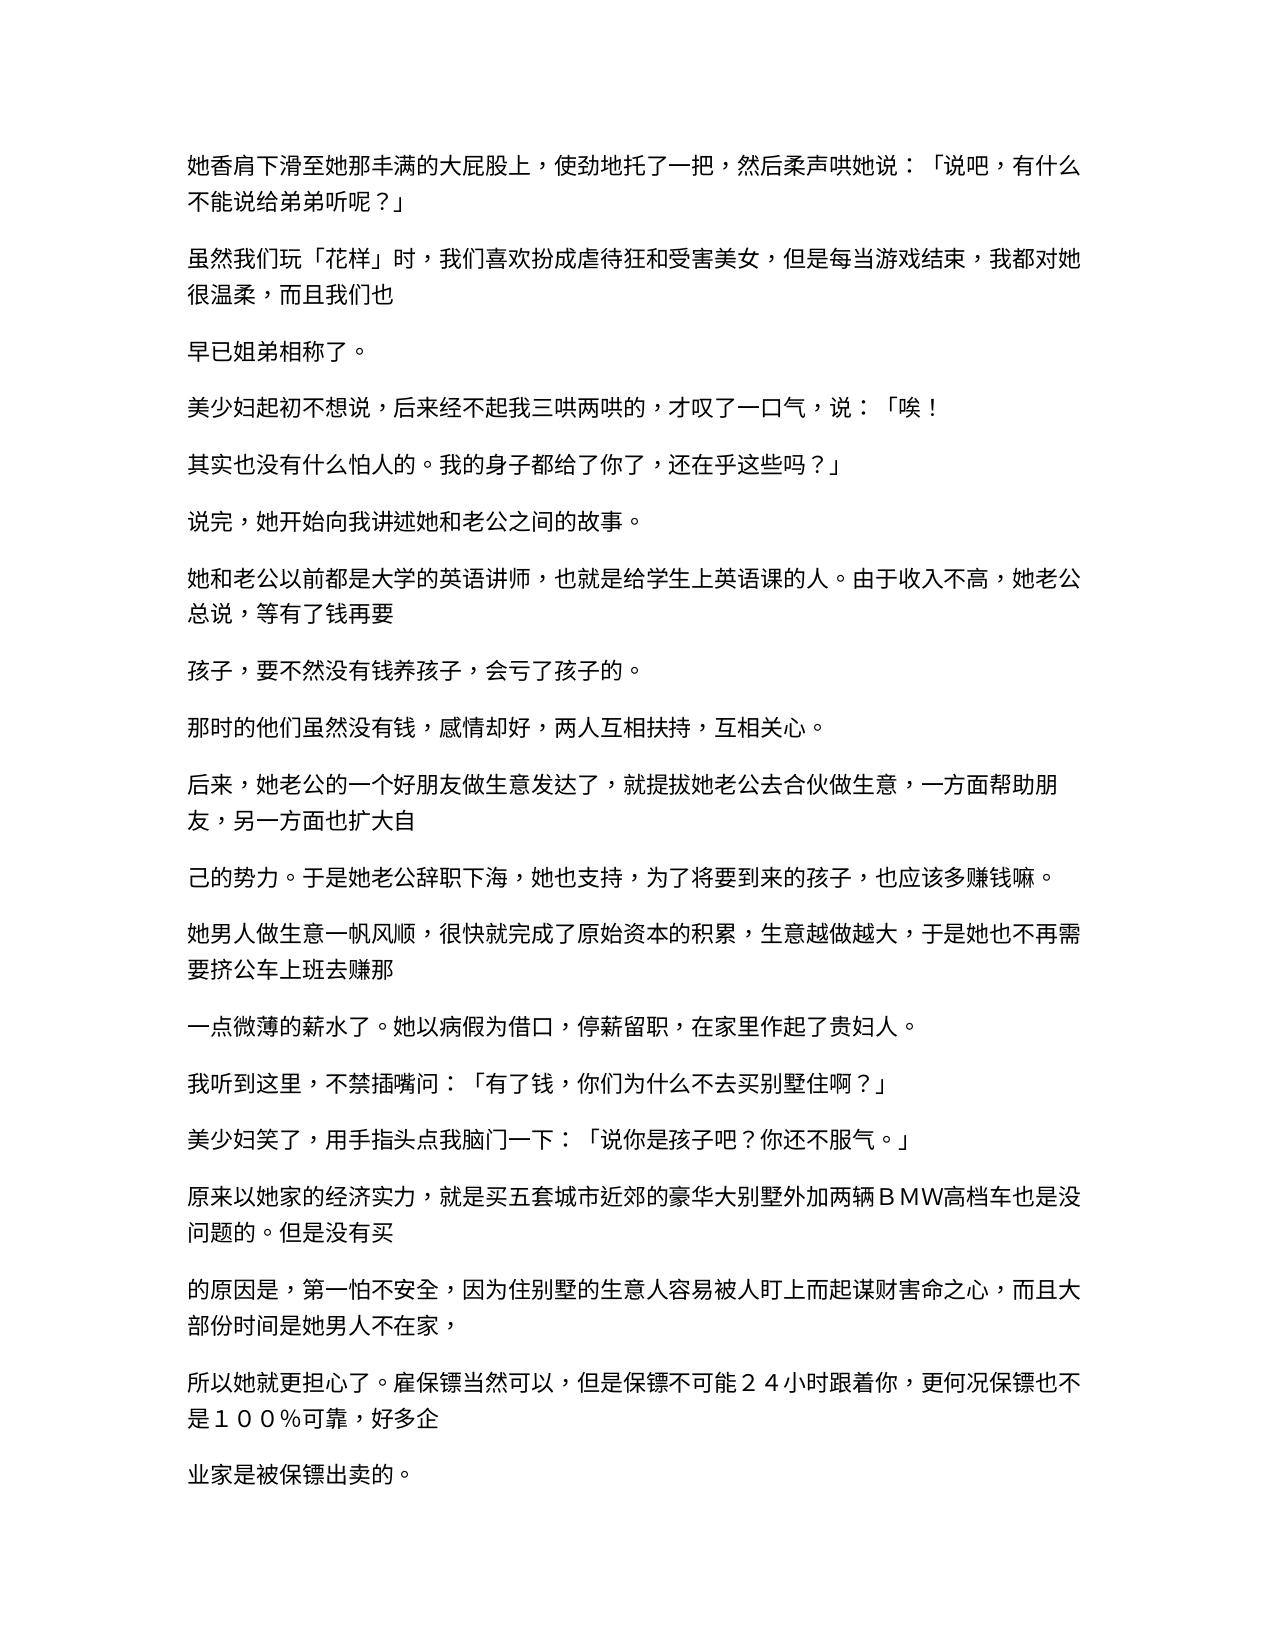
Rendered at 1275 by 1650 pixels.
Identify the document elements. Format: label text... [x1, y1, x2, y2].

text 其实也没有什么怕人的。我的身子都给了你了，还在乎这些吗？」 [187, 449, 1087, 480]
text 业家是被保镖出卖的。 [187, 1459, 1087, 1491]
text 她男人做生意一帆风顺，很快就完成了原始资本的积累，生意越做越大，于是她也不再需要挤公车上班去赚那 [187, 918, 1087, 985]
text 所以她就更担心了。雇保镖当然可以，但是保镖不可能２４小时跟着你，更何况保镖也不是１００％可靠，好多企 [187, 1367, 1087, 1434]
text 孩子，要不然没有钱养孩子，会亏了孩子的。 [187, 655, 1087, 686]
text 美少妇起初不想说，后来经不起我三哄两哄的，才叹了一口气，说：「唉！ [187, 392, 1087, 423]
text 她和老公以前都是大学的英语讲师，也就是给学生上英语课的人。由于收入不高，她老公总说，等有了钱再要 [187, 562, 1087, 630]
text 美少妇笑了，用手指头点我脑门一下：「说你是孩子吧？你还不服气。」 [187, 1124, 1087, 1156]
text 那时的他们虽然没有钱，感情却好，两人互相扶持，互相关心。 [187, 712, 1087, 743]
text 早已姐弟相称了。 [187, 335, 1087, 367]
text 一点微薄的薪水了。她以病假为借口，停薪留职，在家里作起了贵妇人。 [187, 1011, 1087, 1042]
text 的原因是，第一怕不安全，因为住别墅的生意人容易被人盯上而起谋财害命之心，而且大部份时间是她男人不在家， [187, 1274, 1087, 1341]
text 她香肩下滑至她那丰满的大屁股上，使劲地托了一把，然后柔声哄她说：「说吧，有什么不能说给弟弟听呢？」 [187, 150, 1087, 217]
text 后来，她老公的一个好朋友做生意发达了，就提拔她老公去合伙做生意，一方面帮助朋友，另一方面也扩大自 [187, 769, 1087, 836]
text 说完，她开始向我讲述她和老公之间的故事。 [187, 506, 1087, 537]
text 虽然我们玩「花样」时，我们喜欢扮成虐待狂和受害美女，但是每当游戏结束，我都对她很温柔，而且我们也 [187, 243, 1087, 310]
text 我听到这里，不禁插嘴问：「有了钱，你们为什么不去买别墅住啊？」 [187, 1068, 1087, 1099]
text 己的势力。于是她老公辞职下海，她也支持，为了将要到来的孩子，也应该多赚钱嘛。 [187, 861, 1087, 893]
text 原来以她家的经济实力，就是买五套城市近郊的豪华大别墅外加两辆ＢＭＷ高档车也是没问题的。但是没有买 [187, 1181, 1087, 1248]
